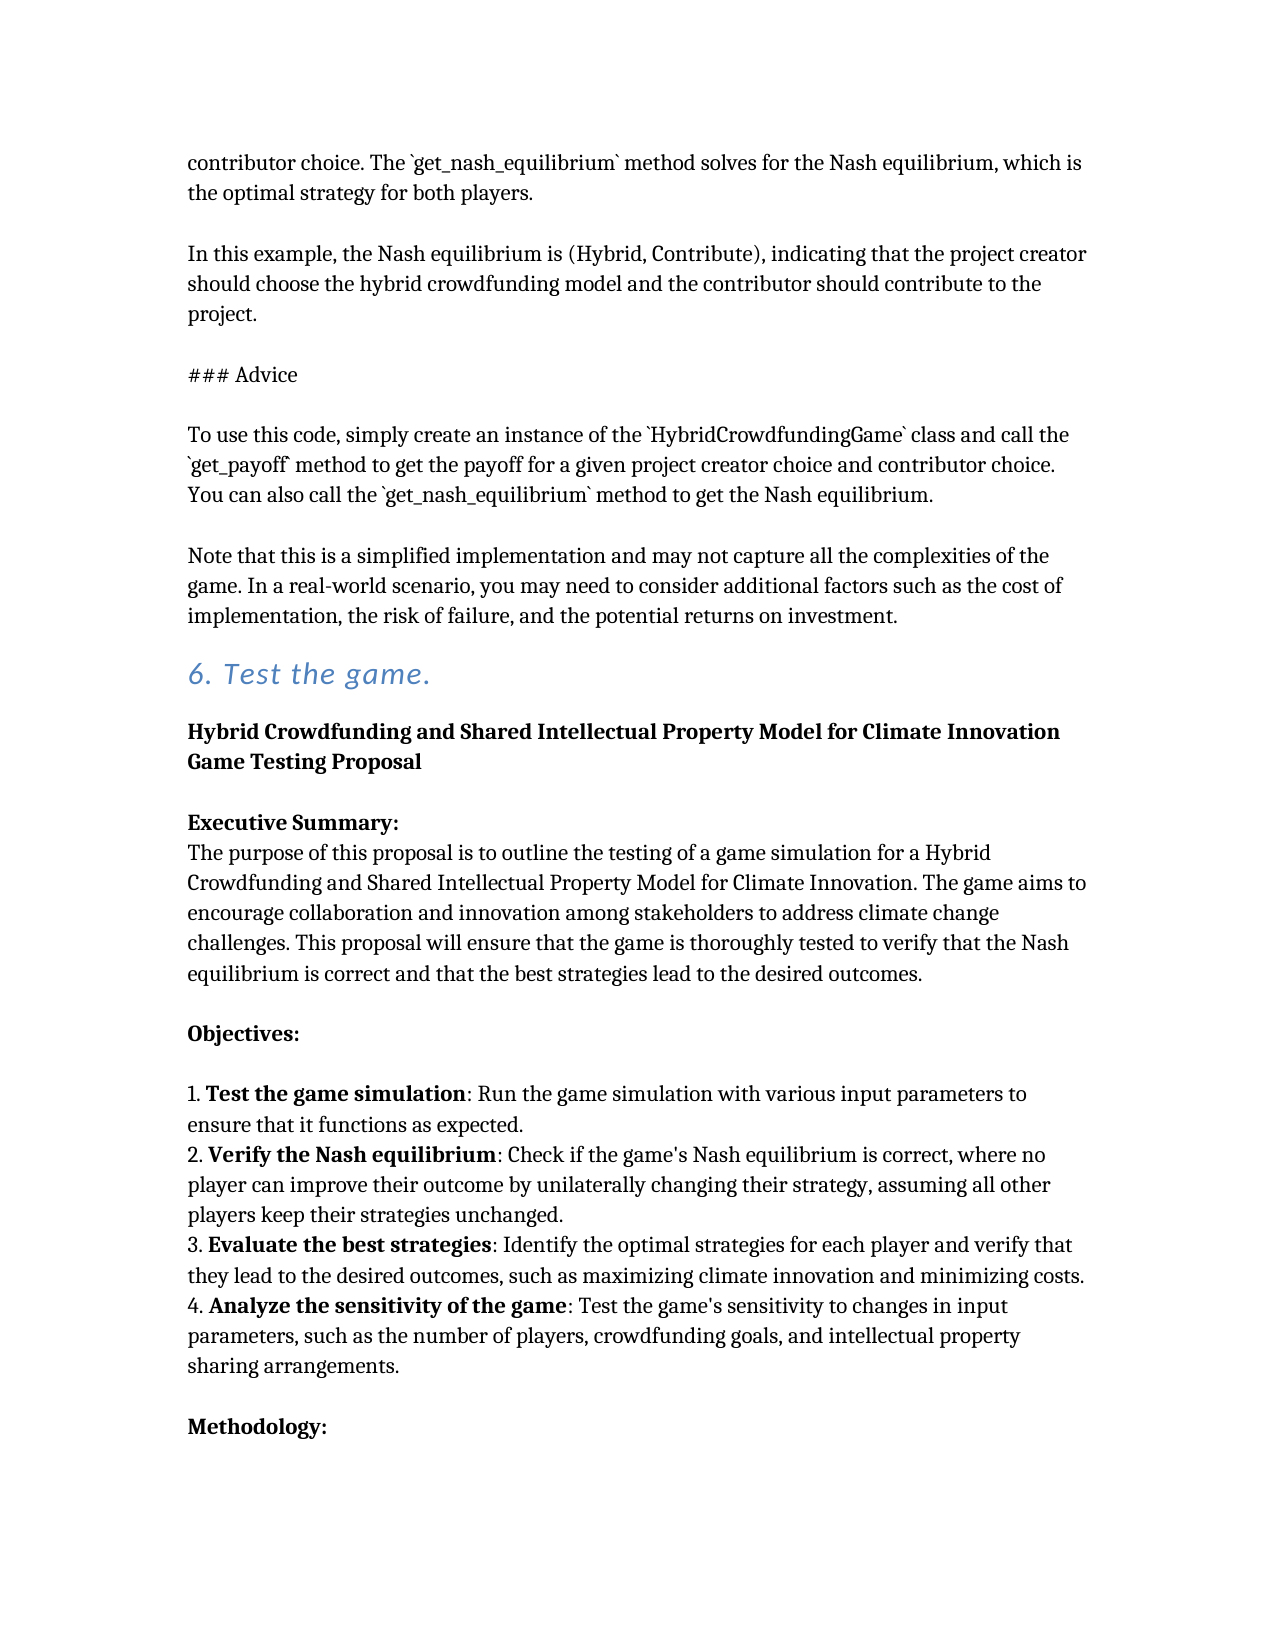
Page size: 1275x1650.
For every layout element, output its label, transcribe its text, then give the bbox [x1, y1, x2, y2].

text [187, 150, 1087, 629]
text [187, 719, 1087, 1470]
subtitle 6. Test the game. [187, 654, 1087, 692]
